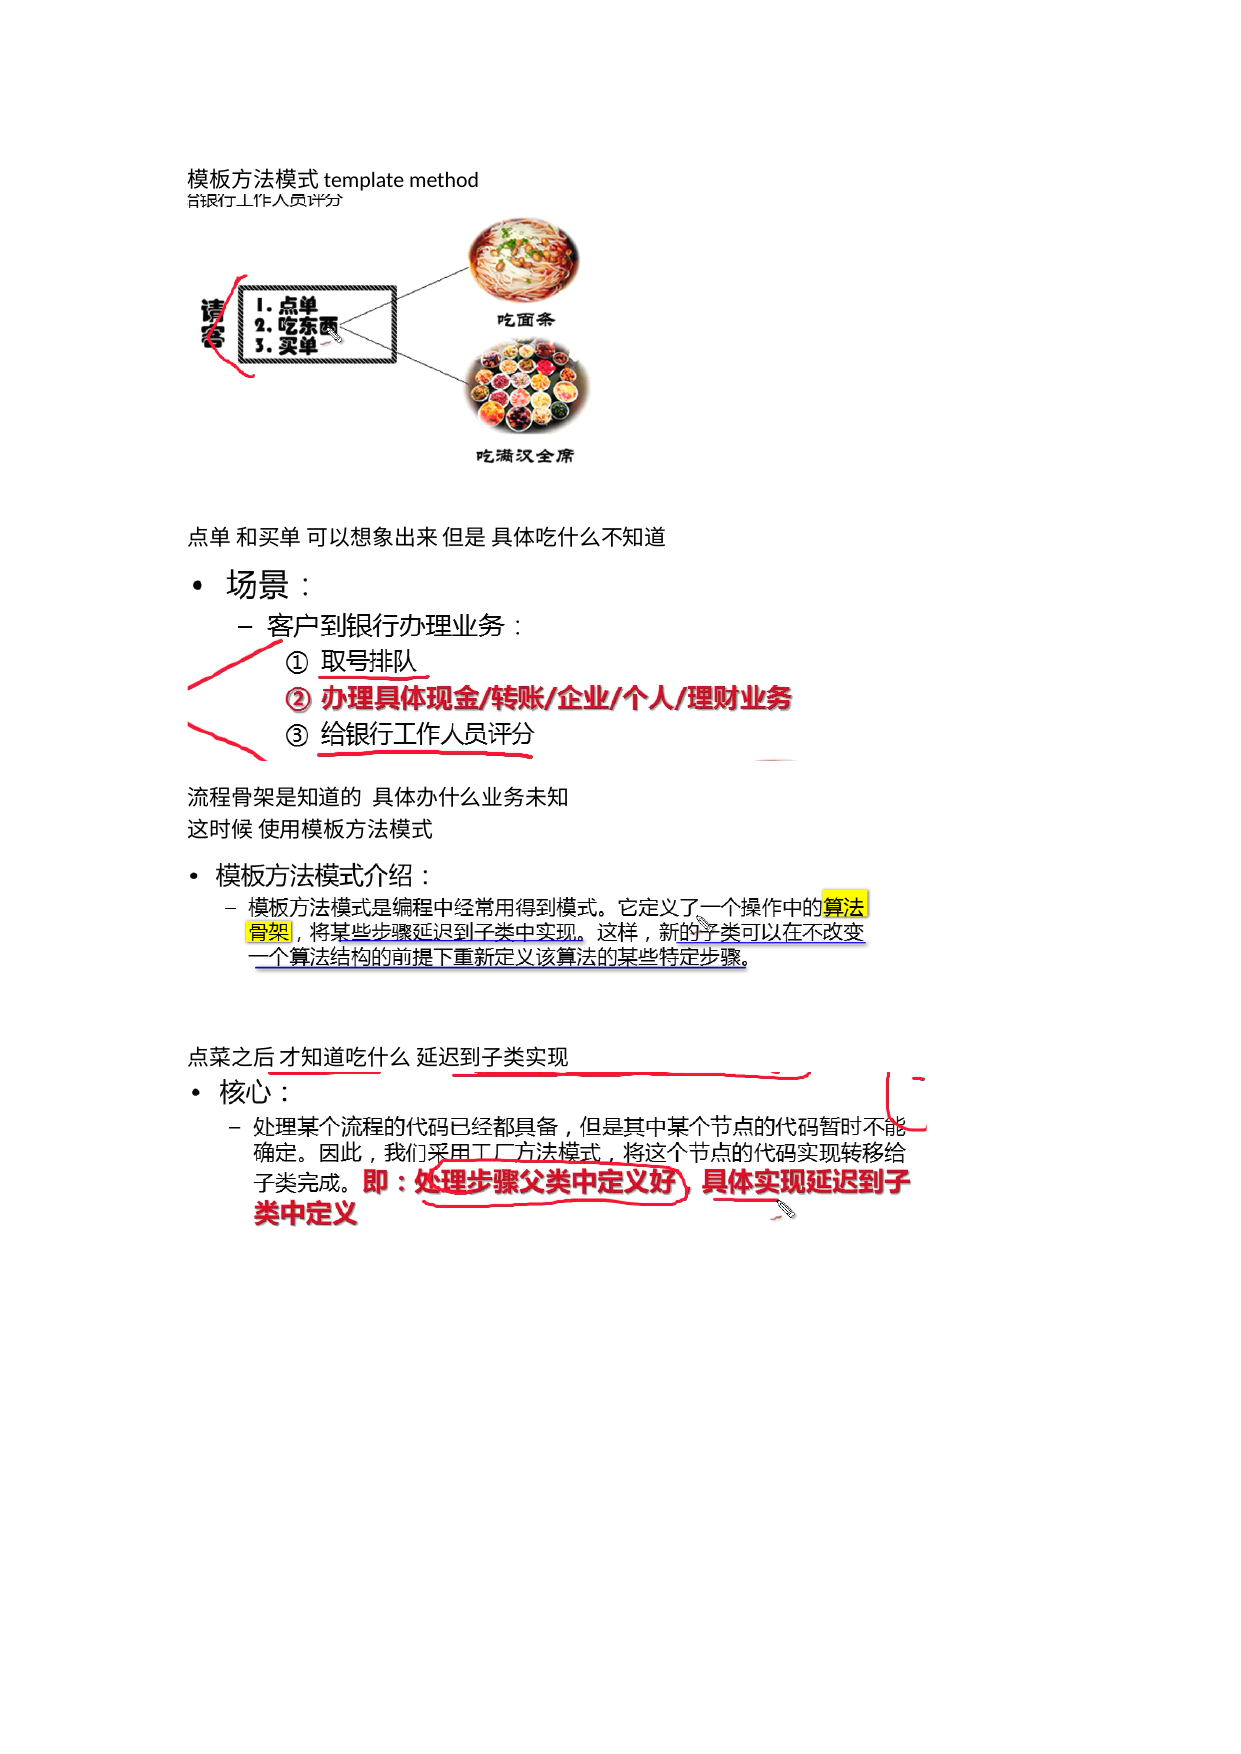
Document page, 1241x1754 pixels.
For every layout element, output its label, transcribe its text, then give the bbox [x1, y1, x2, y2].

text 这时候 使用模板方法模式 [187, 812, 1053, 844]
text 点单 和买单 可以想象出来 但是 具体吃什么不知道 [187, 519, 1053, 552]
picture [187, 194, 609, 477]
text 模板方法模式 template method [187, 162, 1053, 194]
picture [187, 844, 886, 975]
picture [187, 1072, 927, 1246]
text 点菜之后 才知道吃什么 延迟到子类实现 [187, 1039, 1053, 1072]
text 流程骨架是知道的 具体办什么业务未知 [187, 779, 1053, 812]
picture [187, 552, 809, 761]
